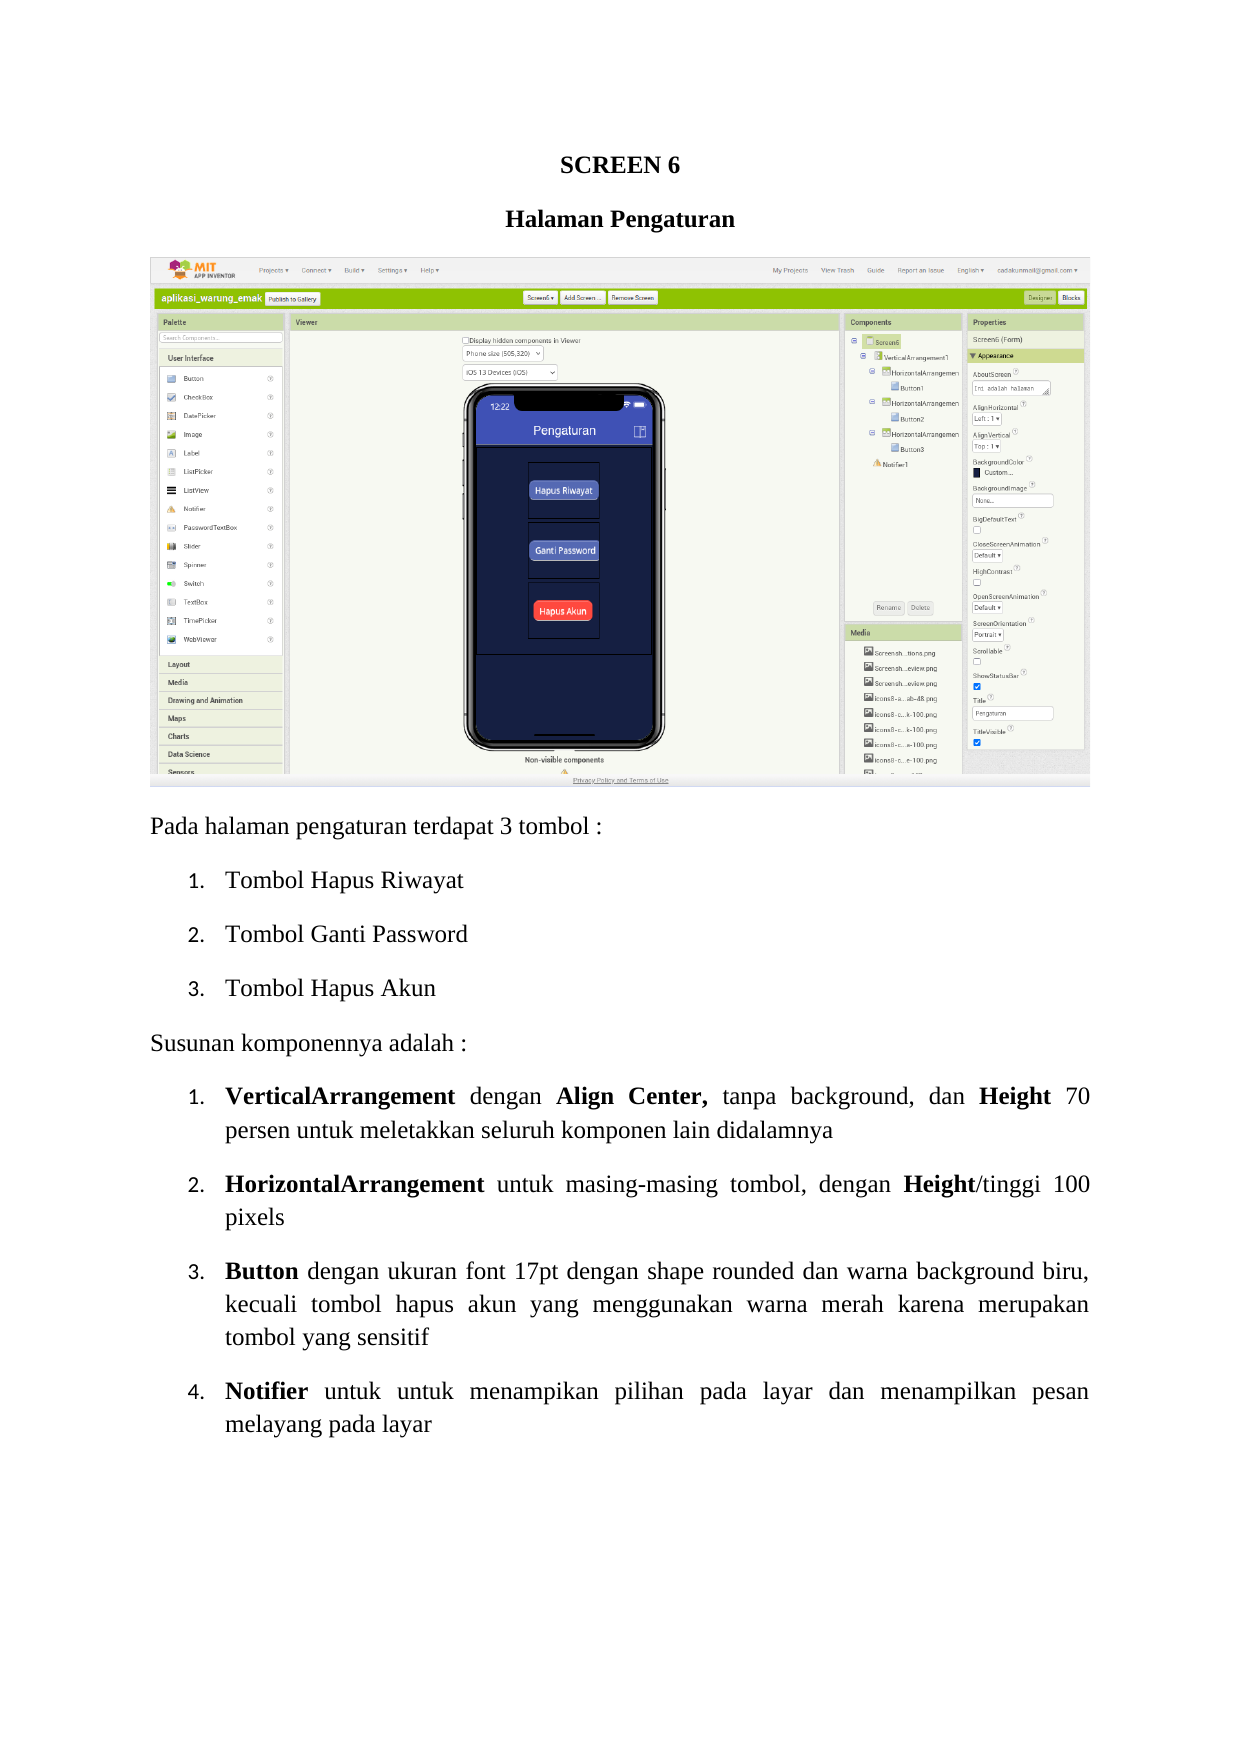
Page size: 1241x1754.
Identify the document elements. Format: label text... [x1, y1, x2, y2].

list Notifier untuk untuk menampikan pilihan pada layar dan menampilkan pesan melayang pada layar [187, 1376, 1090, 1438]
text SCREEN 6 [150, 150, 1090, 179]
text Halaman Pengaturan [150, 204, 1090, 233]
list Button dengan ukuran font 17pt dengan shape rounded dan warna background biru, kecuali tombol hapus akun yang menggunakan warna merah karena merupakan tombol yang sensitif [187, 1256, 1090, 1351]
text Susunan komponennya adalah : [150, 1028, 1090, 1056]
list VerticalArrangement dengan Align Center, tanpa background, dan Height 70 persen untuk meletakkan seluruh komponen lain didalamnya [187, 1081, 1090, 1143]
text Pada halaman pengaturan terdapat 3 tombol : [150, 811, 1090, 840]
list Tombol Hapus Akun [187, 973, 1090, 1002]
list Tombol Ganti Password [187, 919, 1090, 948]
picture [150, 257, 1091, 787]
list HorizontalArrangement untuk masing-masing tombol, dengan Height/tinggi 100 pixels [187, 1169, 1090, 1231]
list Tombol Hapus Riwayat [187, 865, 1090, 894]
